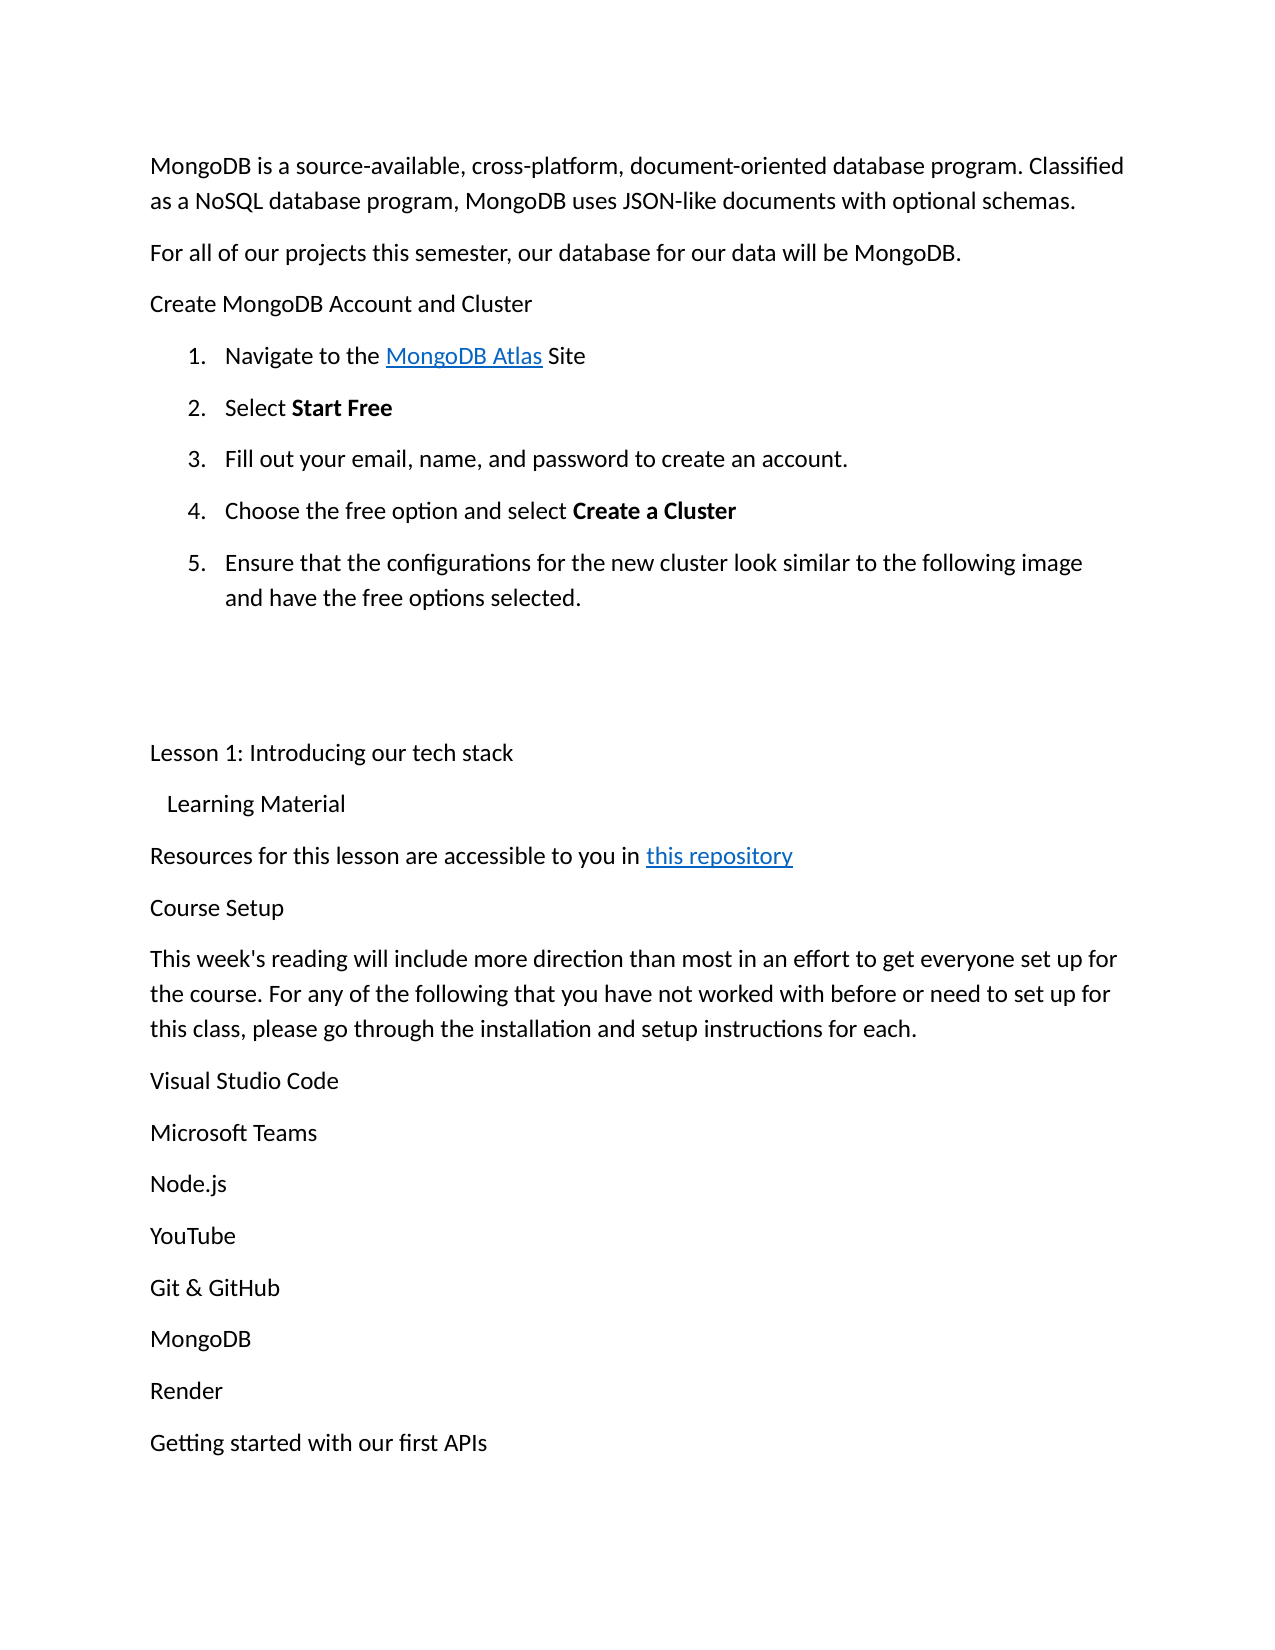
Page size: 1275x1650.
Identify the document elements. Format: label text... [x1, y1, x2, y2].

text Getting started with our first APIs [150, 1427, 1125, 1457]
text Node.js [150, 1168, 1125, 1199]
text Create MongoDB Account and Cluster [150, 288, 1125, 319]
text Course Setup [150, 892, 1125, 922]
text This week's reading will include more direction than most in an effort to get everyone set up for the course. For any of the following that you have not worked with before or need to set up for this class, please go through the installation and setup instructions for each. [150, 943, 1125, 1044]
list Choose the free option and select Create a Cluster [187, 495, 1125, 526]
text YouTube [150, 1220, 1125, 1251]
list Fill out your email, name, and password to create an account. [187, 443, 1125, 474]
text MongoDB [150, 1323, 1125, 1354]
text MongoDB is a source-available, cross-platform, document-oriented database program. Classified as a NoSQL database program, MongoDB uses JSON-like documents with optional schemas. [150, 150, 1125, 216]
list Navigate to the MongoDB Atlas Site [187, 340, 1125, 371]
text For all of our projects this semester, our database for our data will be MongoDB. [150, 237, 1125, 267]
text Visual Studio Code [150, 1065, 1125, 1096]
text Lesson 1: Introducing our tech stack [150, 737, 1125, 767]
text Learning Material [150, 788, 1125, 819]
text Microsoft Teams [150, 1117, 1125, 1147]
list Ensure that the configurations for the new cluster look similar to the following image and have the free options selected. [187, 547, 1125, 612]
text Render [150, 1375, 1125, 1406]
text Resources for this lesson are accessible to you in this repository [150, 840, 1125, 871]
text Git & GitHub [150, 1272, 1125, 1302]
list Select Start Free [187, 392, 1125, 422]
